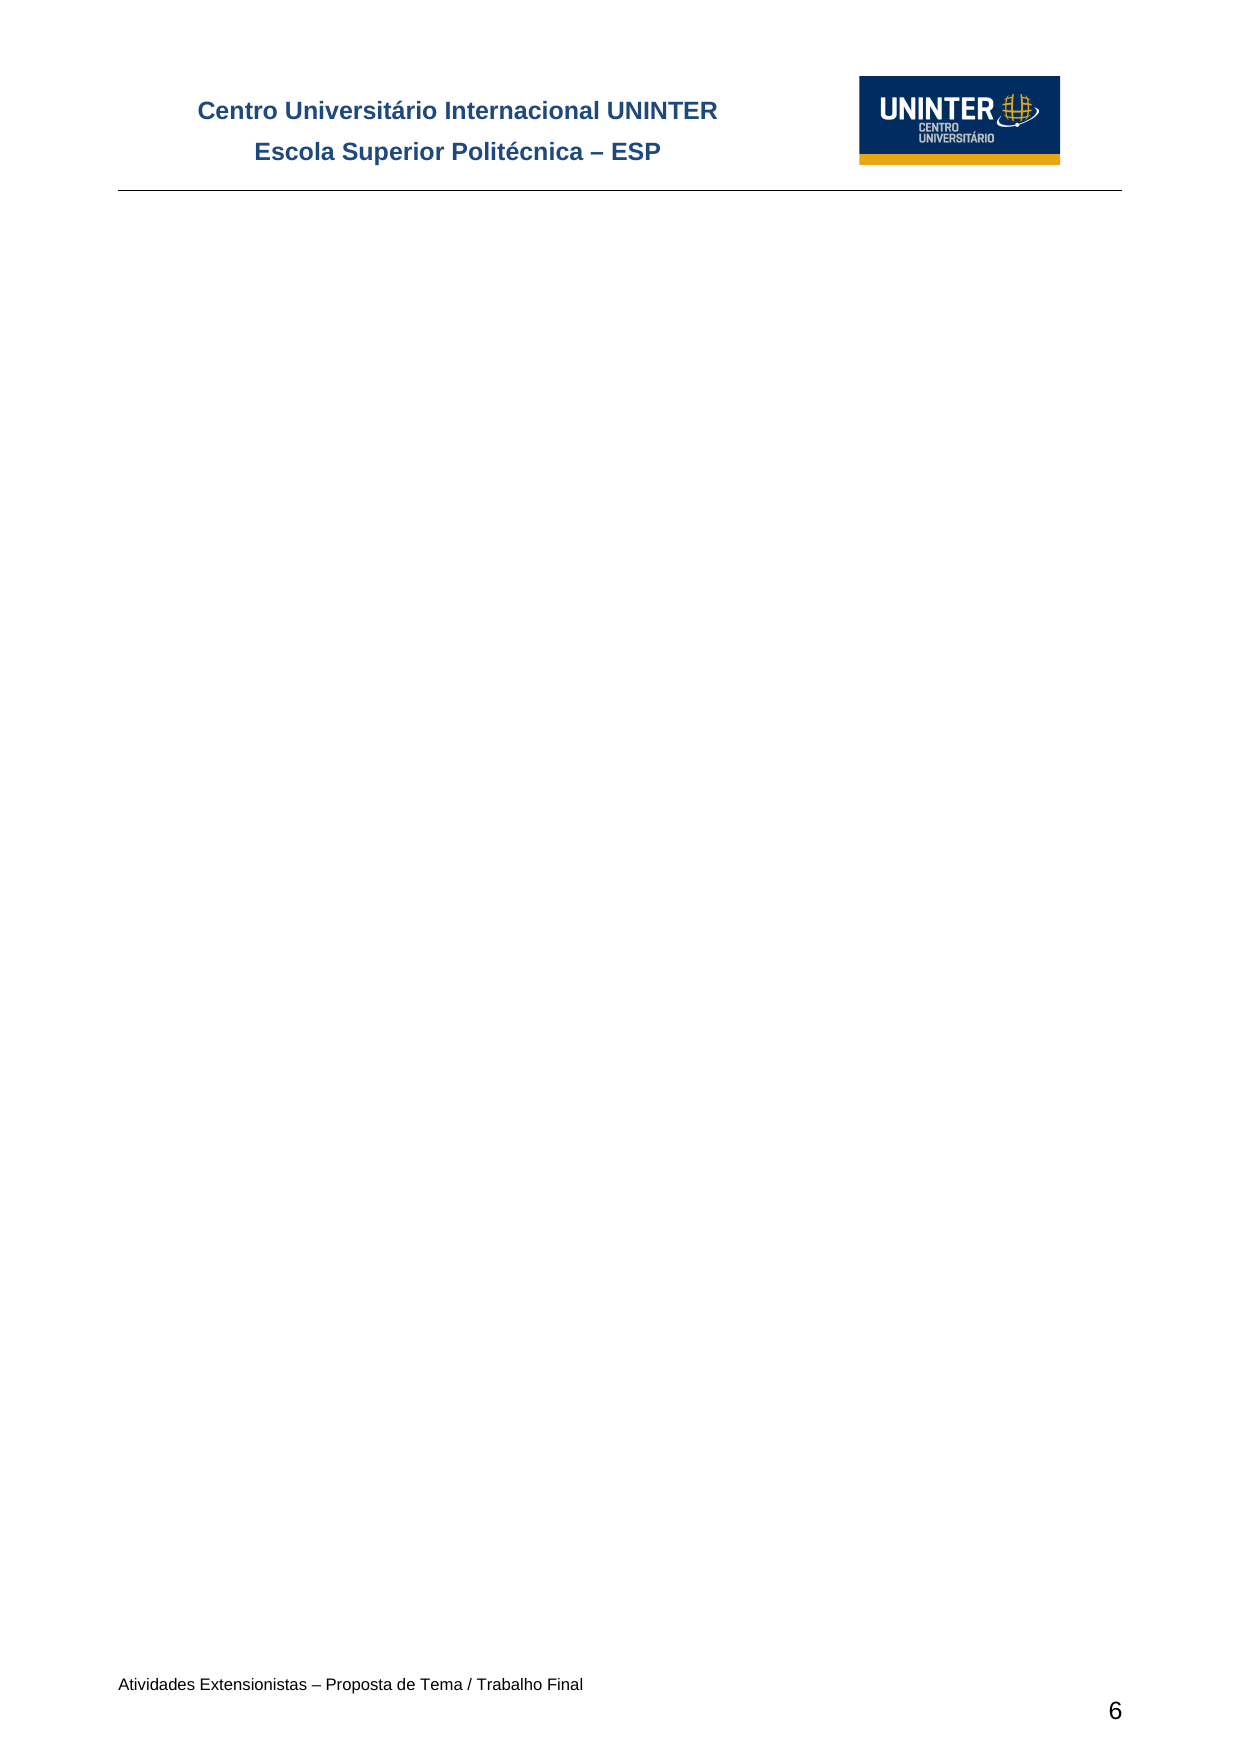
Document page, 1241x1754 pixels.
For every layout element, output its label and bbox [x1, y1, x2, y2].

picture [859, 76, 1061, 165]
